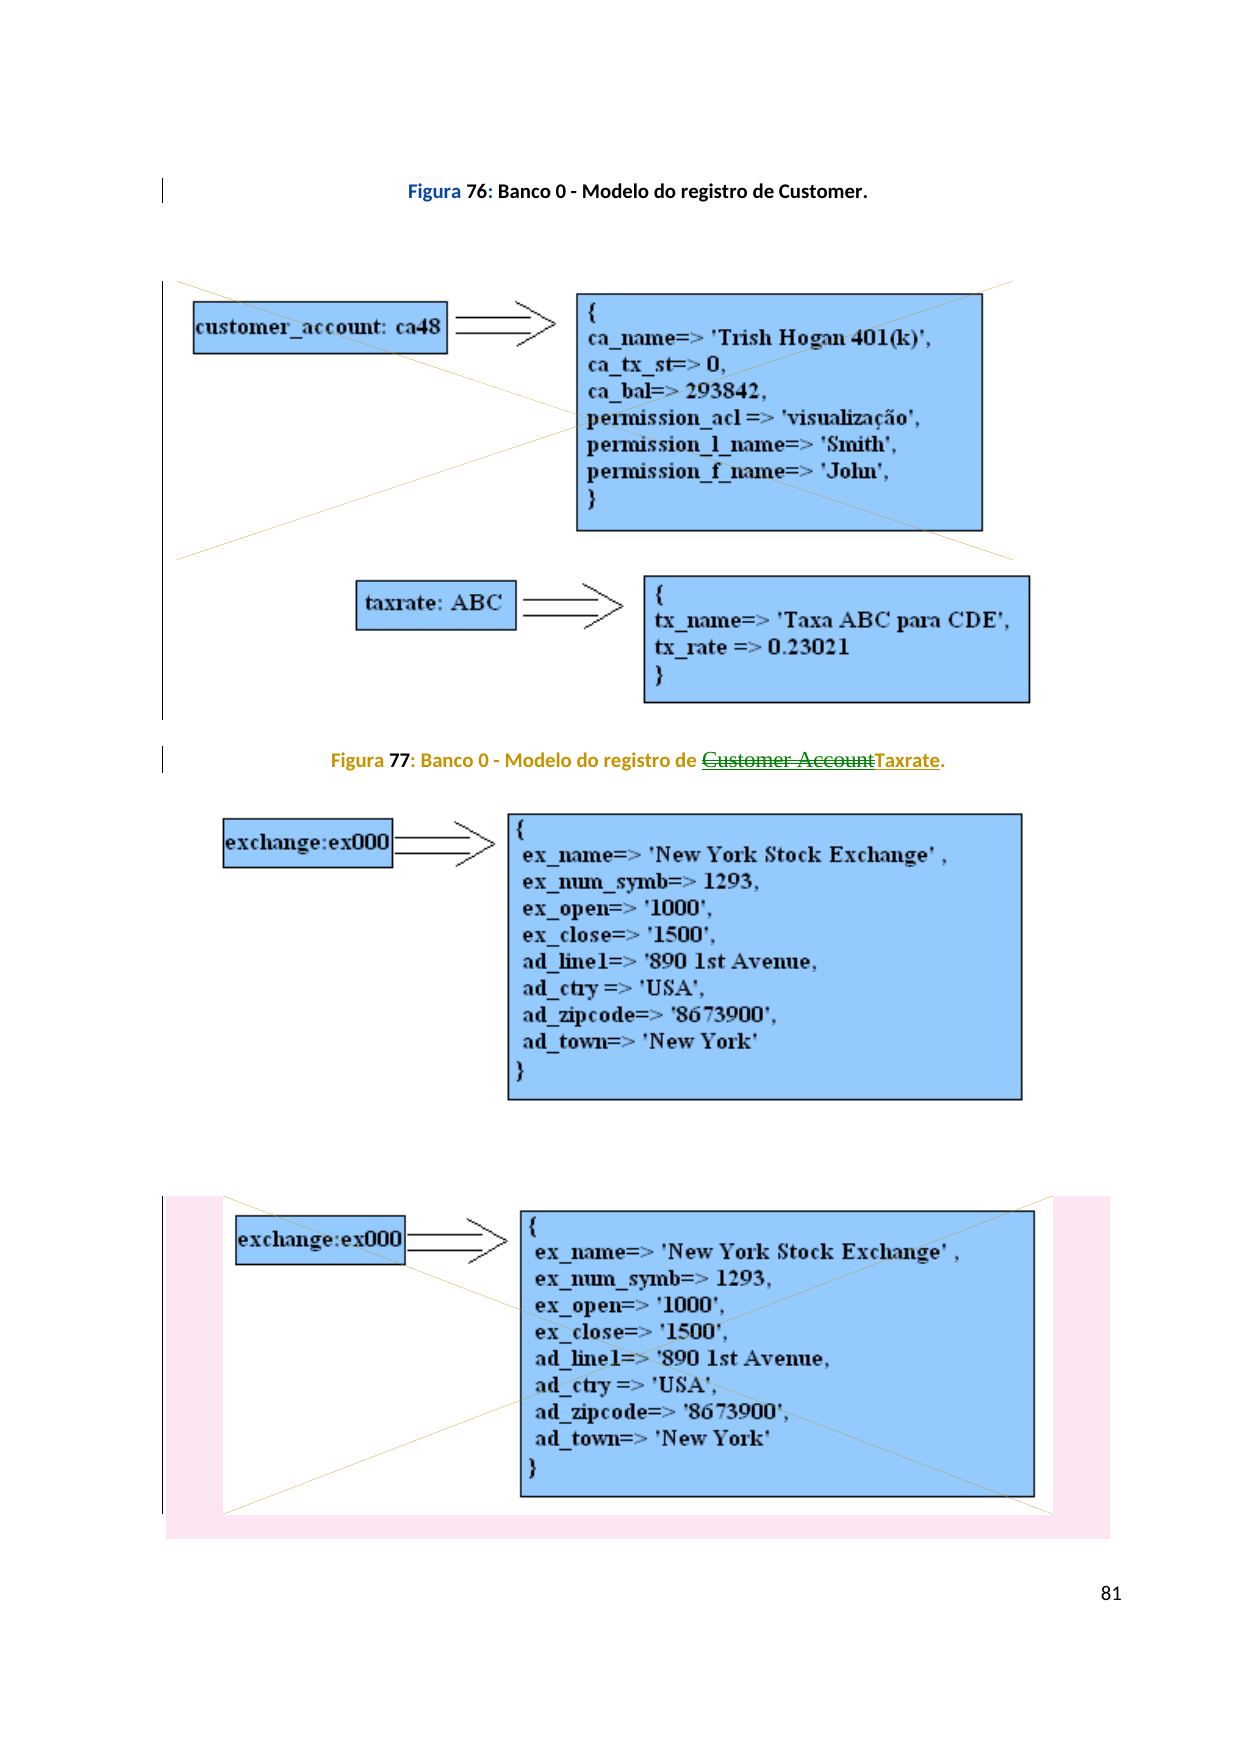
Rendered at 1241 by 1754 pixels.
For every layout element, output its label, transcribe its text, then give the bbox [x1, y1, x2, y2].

picture [224, 1195, 1052, 1354]
table_cell Figura 74: Banco 0 - Modelo do registro de . [166, 746, 1110, 797]
picture [176, 798, 1123, 1118]
table_cell [166, 798, 1110, 1143]
table_header [166, 281, 1110, 745]
picture [251, 563, 1198, 721]
picture [223, 1197, 635, 1513]
picture [177, 282, 592, 559]
picture [597, 282, 1013, 559]
picture [180, 281, 1010, 420]
picture [641, 1197, 1053, 1513]
picture [225, 1356, 1051, 1515]
picture [180, 421, 1010, 560]
